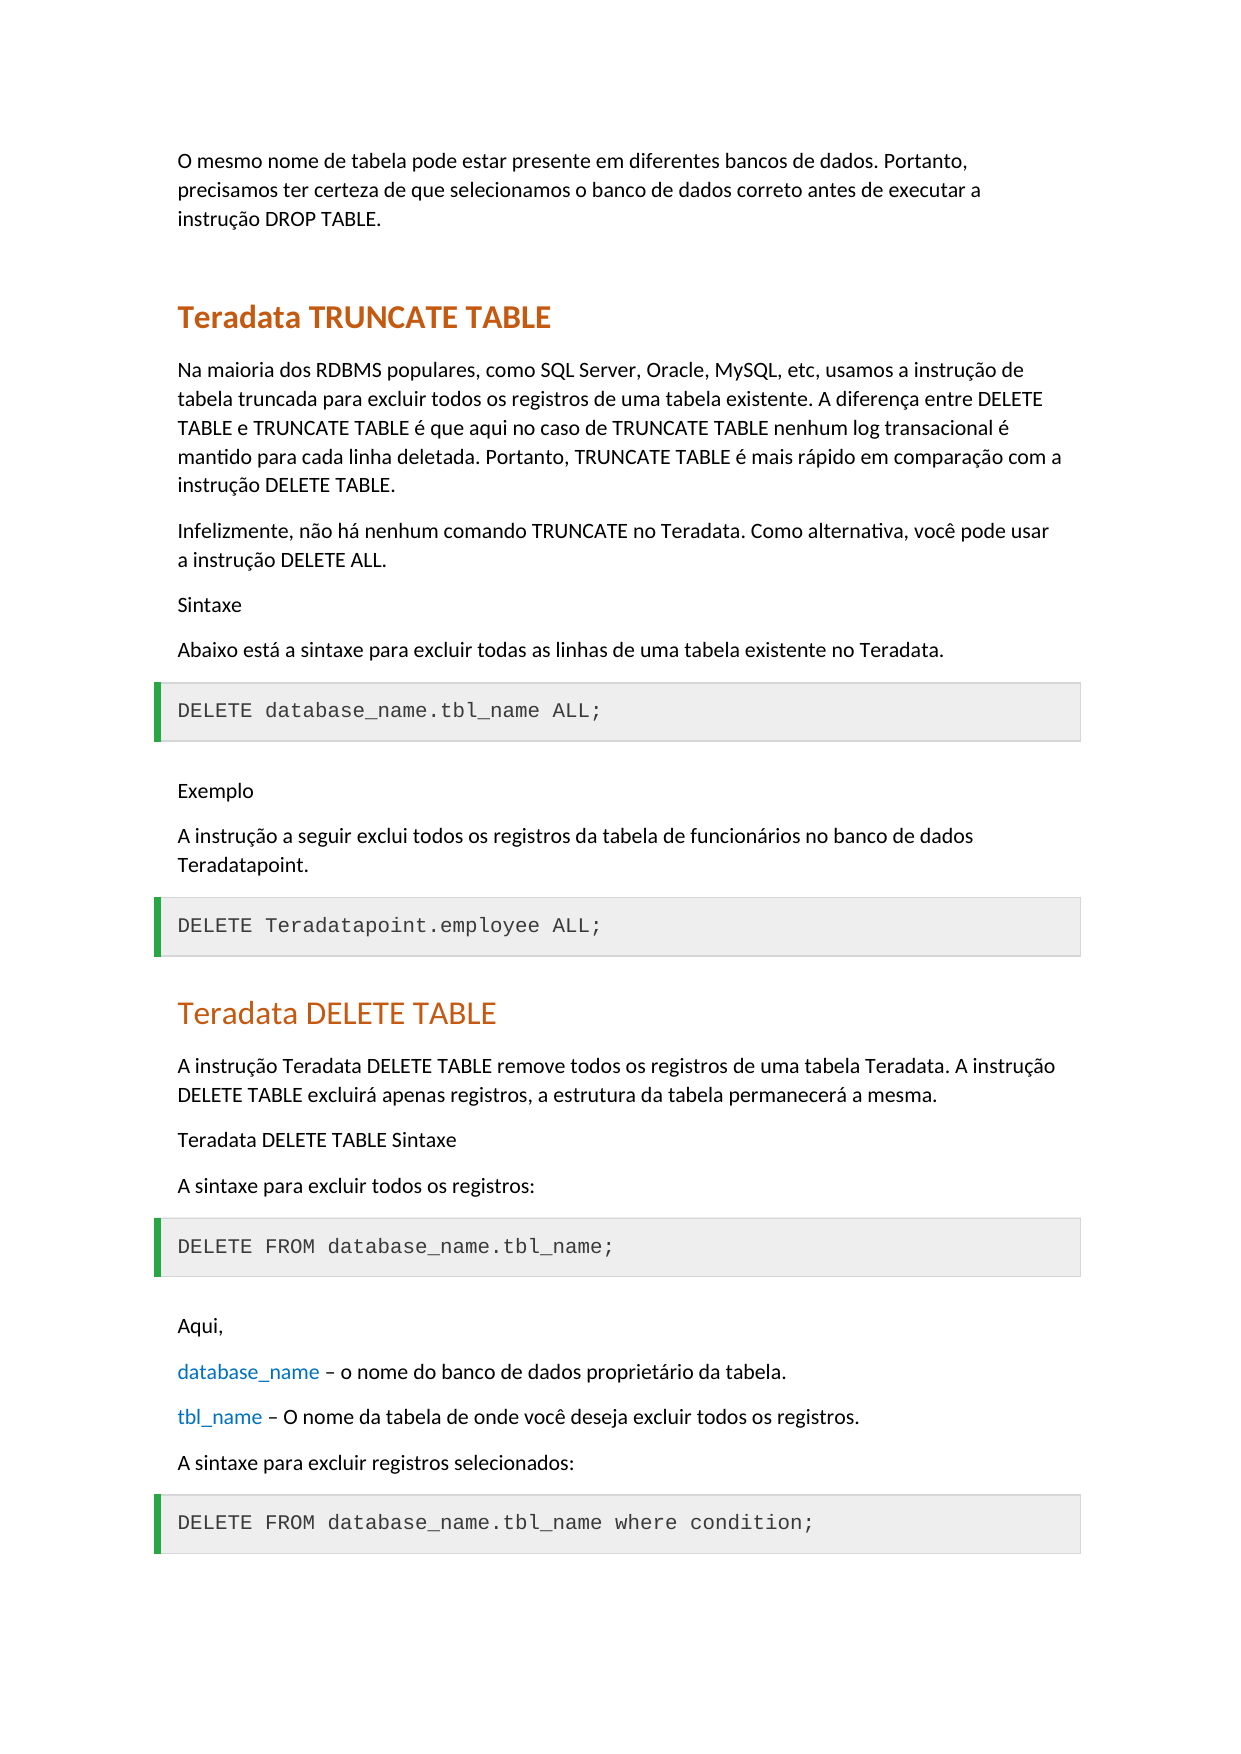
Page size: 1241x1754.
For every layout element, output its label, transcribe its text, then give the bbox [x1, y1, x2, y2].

text DELETE FROM database_name.tbl_name where condition; [161, 1496, 1080, 1553]
text O mesmo nome de tabela pode estar presente em diferentes bancos de dados. Portanto, precisamos ter certeza de que selecionamos o banco de dados correto antes de executar a instrução DROP TABLE. [177, 148, 1063, 232]
text tbl_name – O nome da tabela de onde você deseja excluir todos os registros. [177, 1403, 1063, 1430]
text A sintaxe para excluir todos os registros: [177, 1172, 1063, 1199]
text Teradata TRUNCATE TABLE [177, 296, 1063, 337]
text Sintaxe [177, 591, 1063, 618]
text Exemplo [177, 777, 1063, 804]
text DELETE database_name.tbl_name ALL; [161, 684, 1080, 740]
text A sintaxe para excluir registros selecionados: [177, 1449, 1063, 1475]
text A instrução a seguir exclui todos os registros da tabela de funcionários no banco de dados Teradatapoint. [177, 822, 1063, 878]
text DELETE FROM database_name.tbl_name; [161, 1219, 1080, 1276]
text Na maioria dos RDBMS populares, como SQL Server, Oracle, MySQL, etc, usamos a instrução de tabela truncada para excluir todos os registros de uma tabela existente. A diferença entre DELETE TABLE e TRUNCATE TABLE é que aqui no caso de TRUNCATE TABLE nenhum log transacional é mantido para cada linha deletada. Portanto, TRUNCATE TABLE é mais rápido em comparação com a instrução DELETE TABLE. [177, 357, 1063, 498]
text database_name – o nome do banco de dados proprietário da tabela. [177, 1358, 1063, 1384]
text Abaixo está a sintaxe para excluir todas as linhas de uma tabela existente no Teradata. [177, 637, 1063, 663]
text Aqui, [177, 1312, 1063, 1339]
text Infelizmente, não há nenhum comando TRUNCATE no Teradata. Como alternativa, você pode usar a instrução DELETE ALL. [177, 517, 1063, 572]
text DELETE Teradatapoint.employee ALL; [161, 898, 1080, 955]
text Teradata DELETE TABLE [177, 992, 1063, 1032]
text A instrução Teradata DELETE TABLE remove todos os registros de uma tabela Teradata. A instrução DELETE TABLE excluirá apenas registros, a estrutura da tabela permanecerá a mesma. [177, 1052, 1063, 1108]
text Teradata DELETE TABLE Sintaxe [177, 1127, 1063, 1153]
